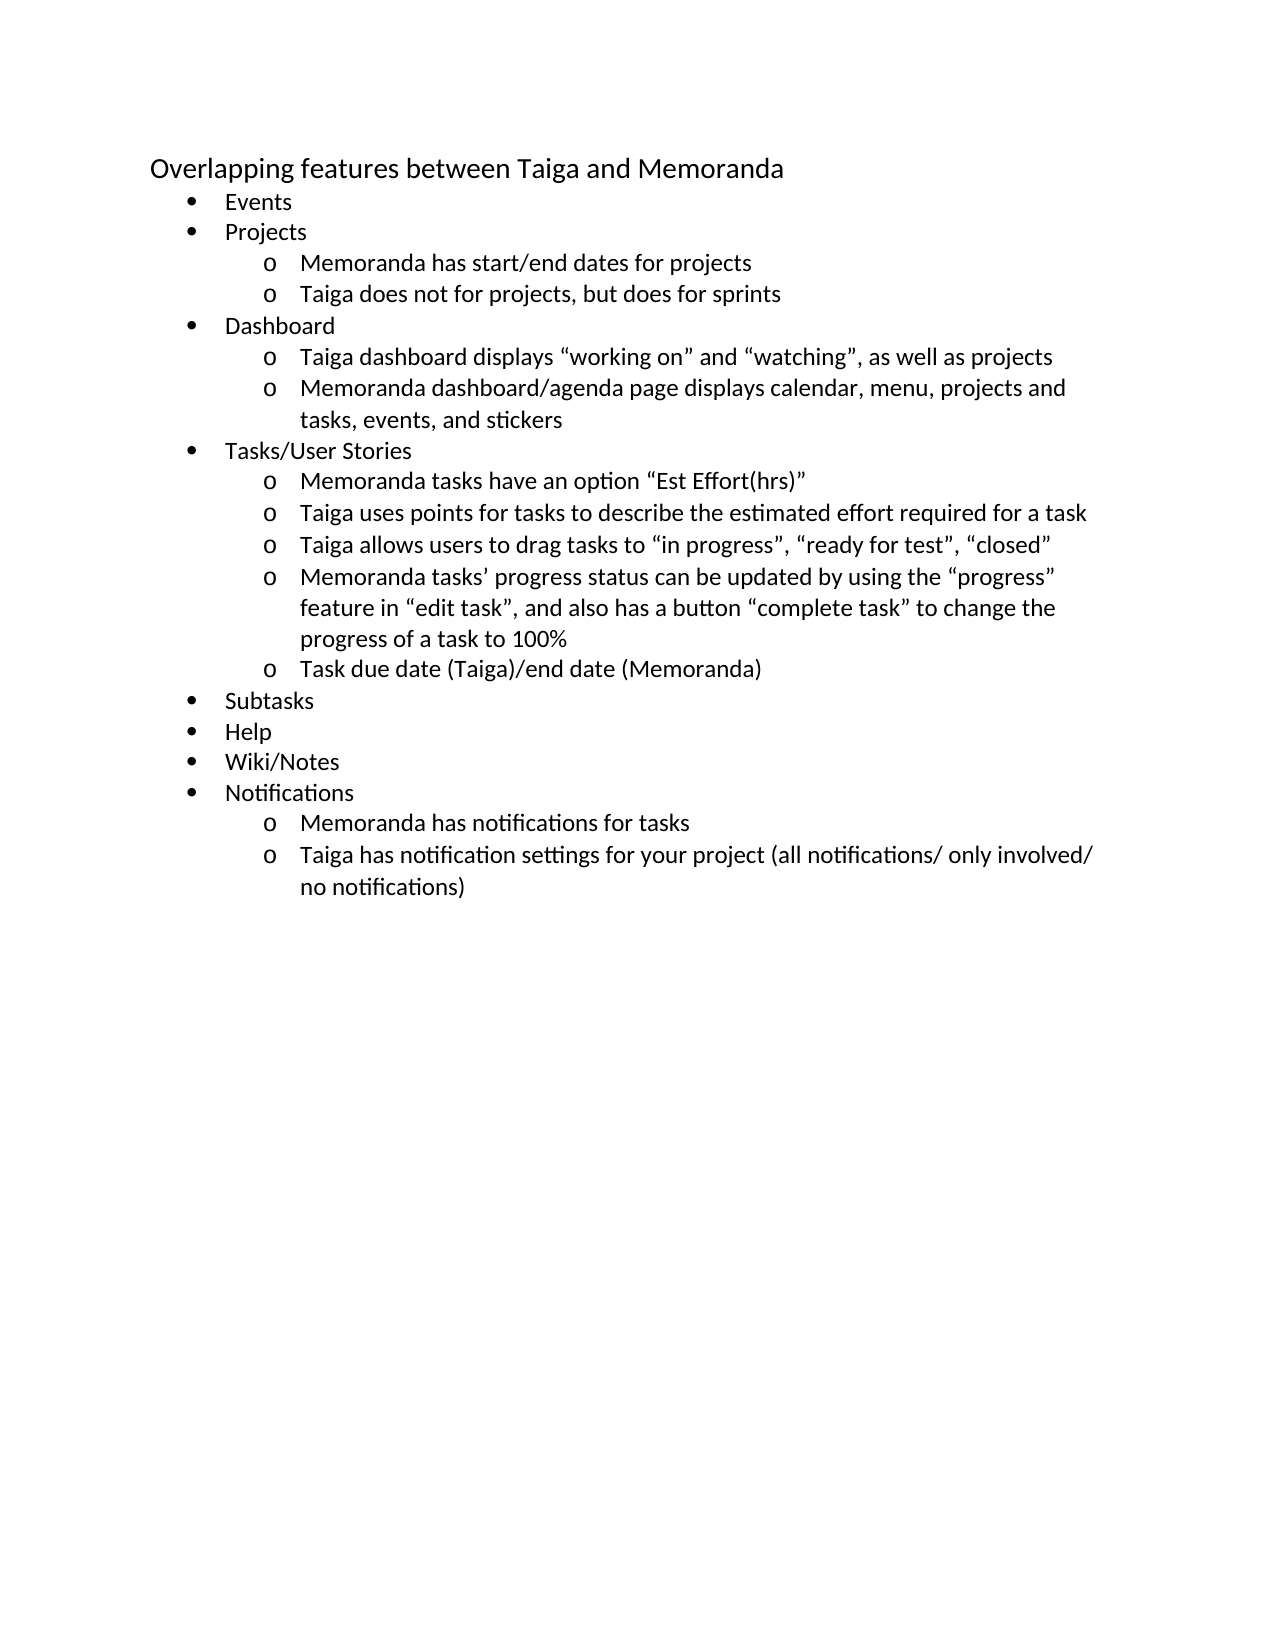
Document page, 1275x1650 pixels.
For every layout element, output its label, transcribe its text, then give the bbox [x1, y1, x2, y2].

list Taiga allows users to drag tasks to “in progress”, “ready for test”, “closed” [262, 529, 1125, 561]
list Subtasks [187, 685, 1125, 716]
list Taiga uses points for tasks to describe the estimated effort required for a task [262, 497, 1125, 529]
list Memoranda tasks’ progress status can be updated by using the “progress” feature in “edit task”, and also has a button “complete task” to change the progress of a task to 100% [262, 561, 1125, 653]
list Task due date (Taiga)/end date (Memoranda) [262, 653, 1125, 685]
list Memoranda has notifications for tasks [262, 807, 1125, 839]
list Taiga has notification settings for your project (all notifications/ only involved/ no notifications) [262, 839, 1125, 901]
list Wiki/Notes [187, 746, 1125, 777]
list Taiga dashboard displays “working on” and “watching”, as well as projects [262, 341, 1125, 372]
list Taiga does not for projects, but does for sprints [262, 278, 1125, 310]
text Overlapping features between Taiga and Memoranda [150, 150, 1125, 186]
list Memoranda has start/end dates for projects [262, 247, 1125, 278]
list Tasks/User Stories [187, 435, 1125, 465]
list Memoranda dashboard/agenda page displays calendar, menu, projects and tasks, events, and stickers [262, 372, 1125, 435]
list Help [187, 716, 1125, 746]
list Events [187, 186, 1125, 216]
list Projects [187, 216, 1125, 247]
list Dashboard [187, 310, 1125, 341]
list Memoranda tasks have an option “Est Effort(hrs)” [262, 465, 1125, 497]
list Notifications [187, 777, 1125, 807]
